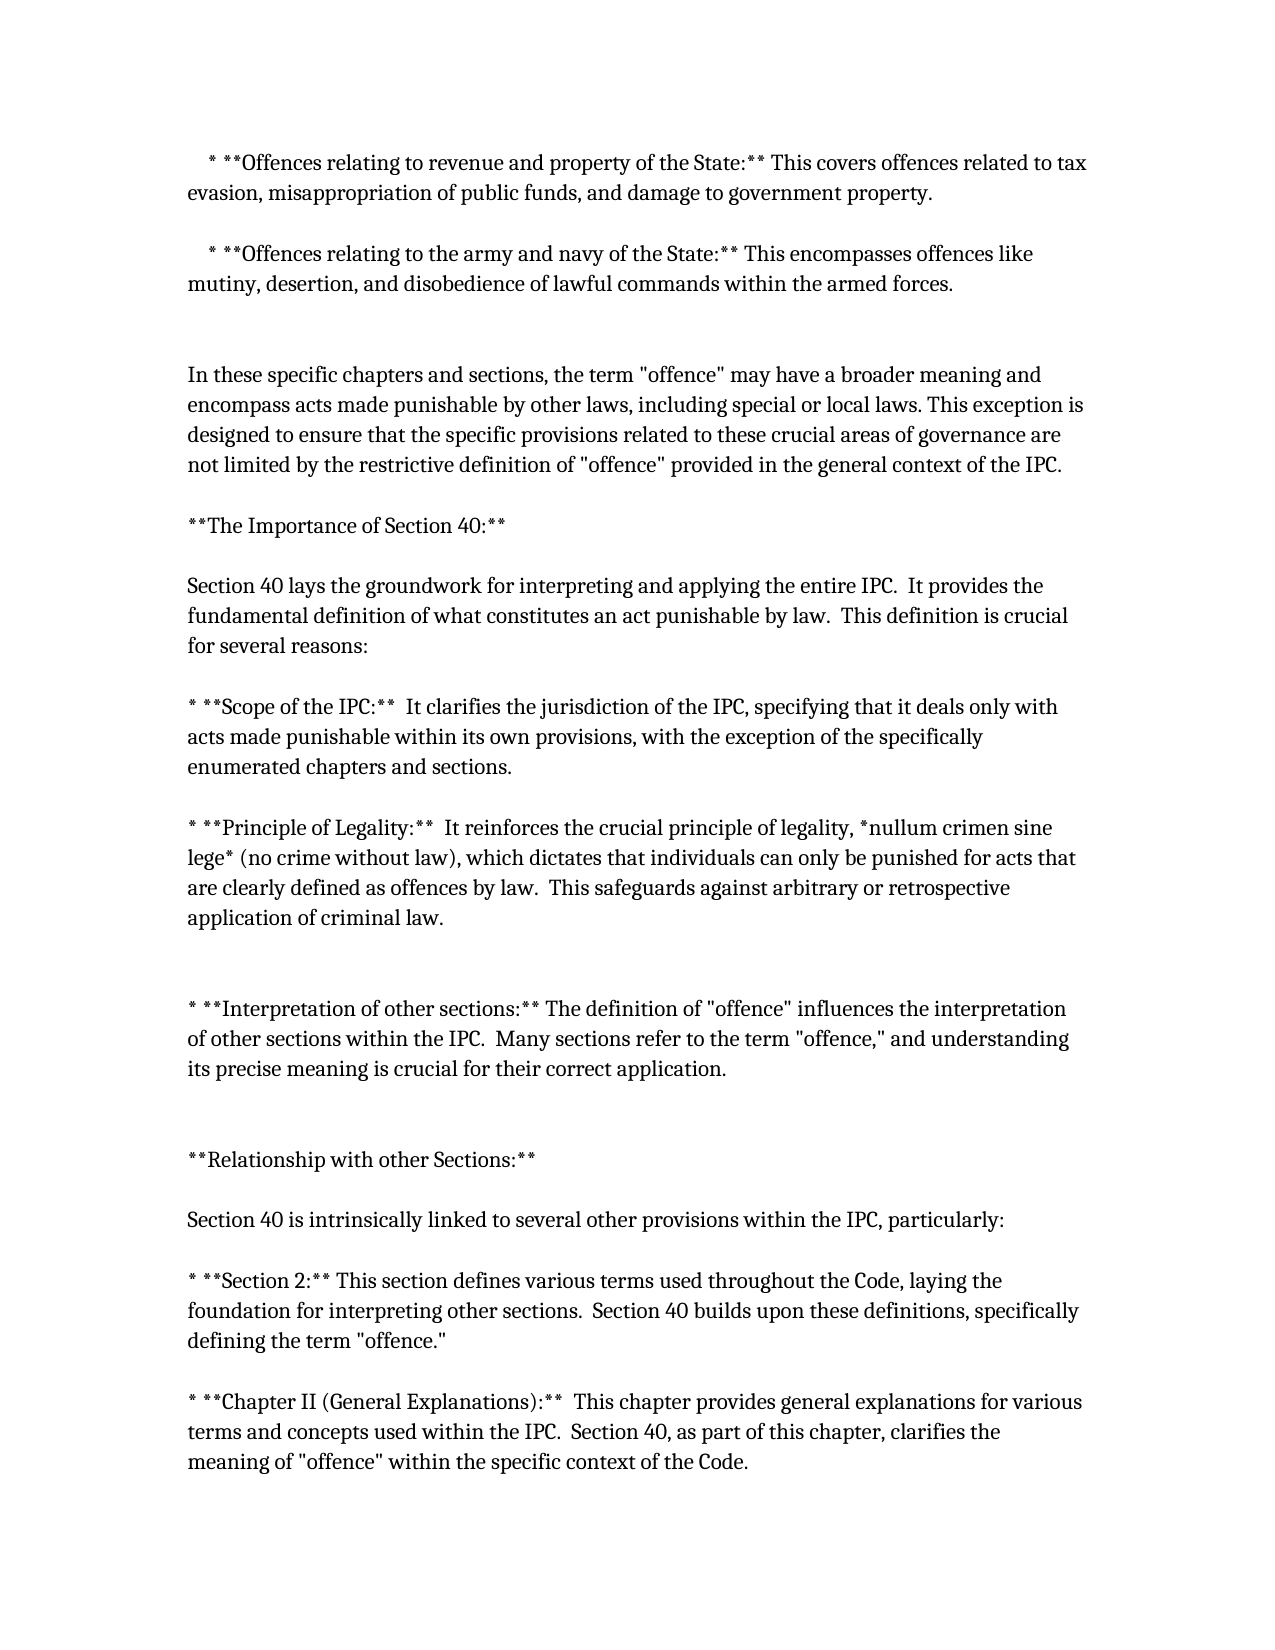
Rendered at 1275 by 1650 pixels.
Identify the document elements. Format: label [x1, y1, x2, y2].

text [187, 150, 1087, 1475]
